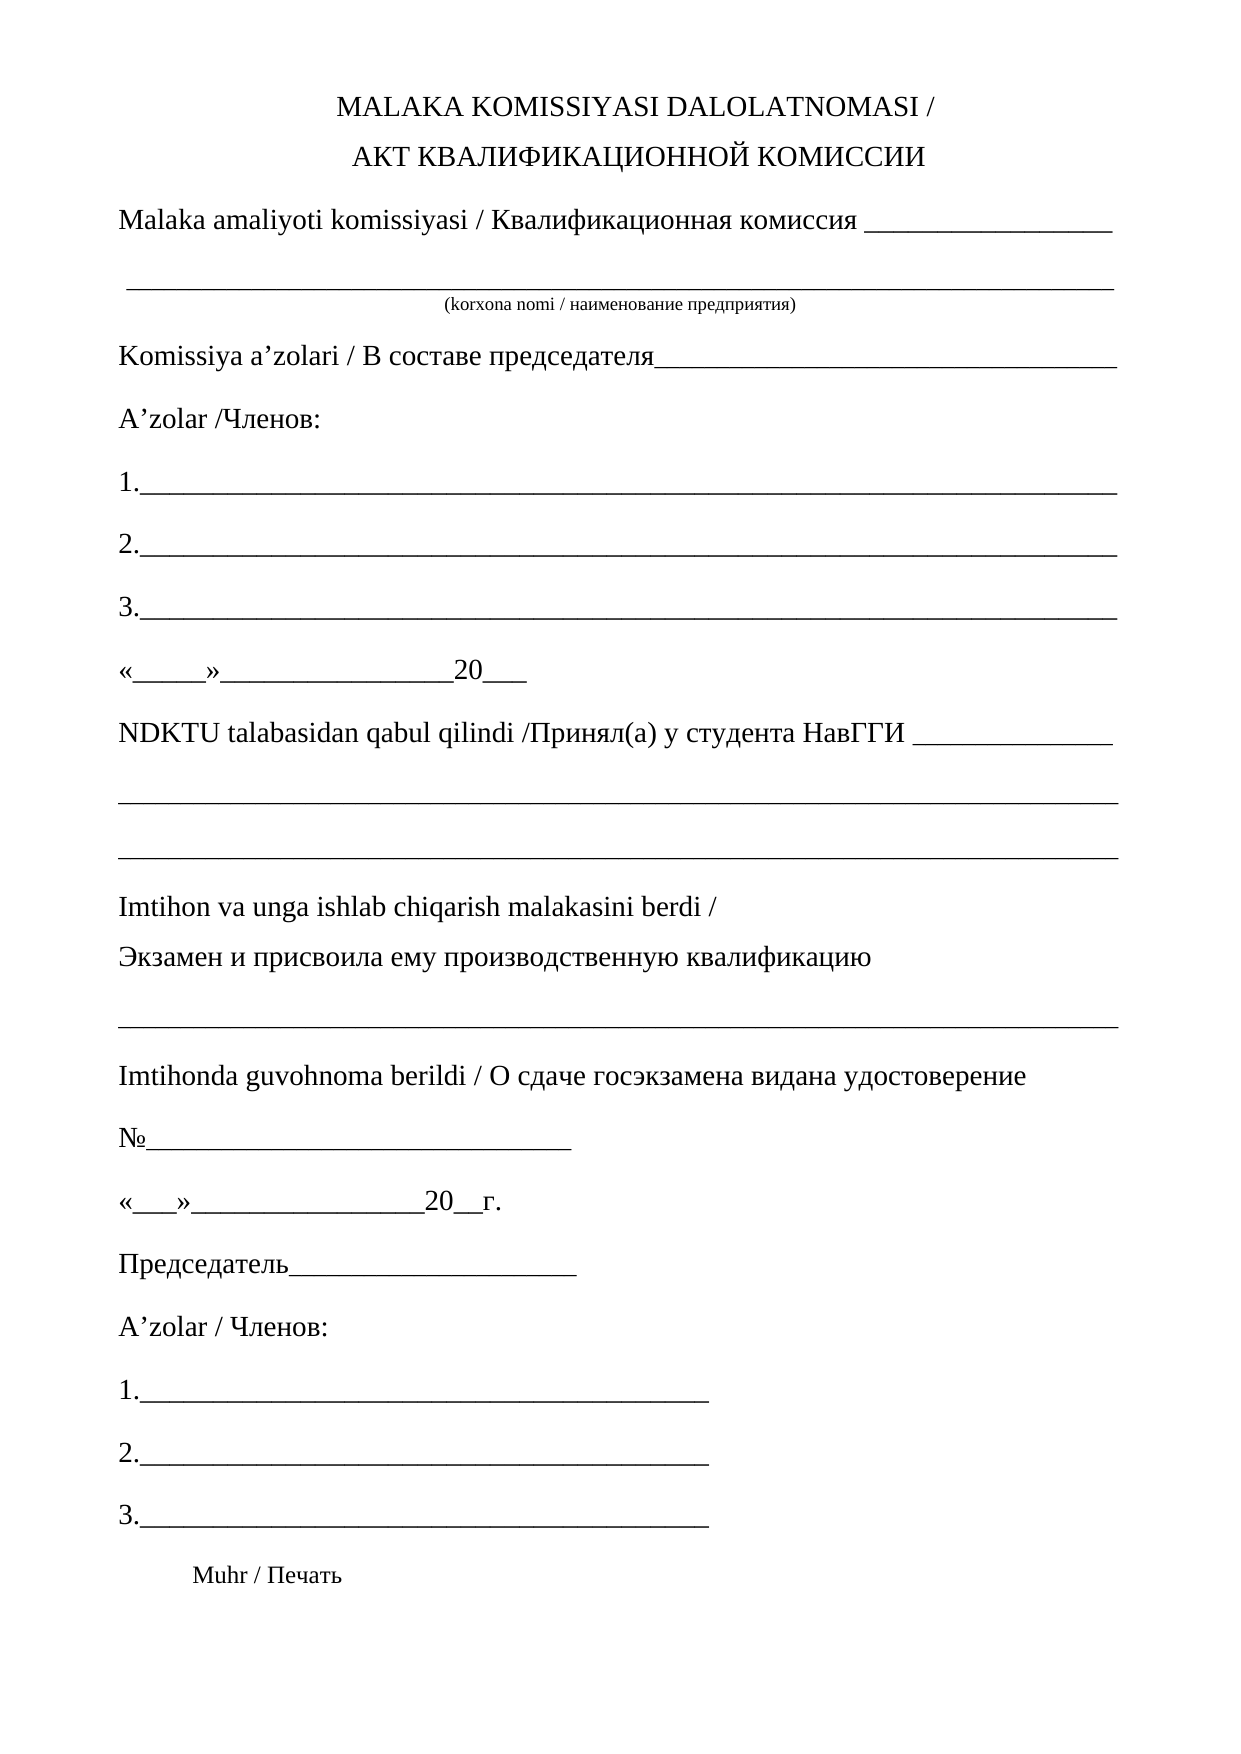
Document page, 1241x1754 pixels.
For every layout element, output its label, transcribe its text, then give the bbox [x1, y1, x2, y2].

text Imtihon va unga ishlab chiqarish malakasini berdi / Экзамен и присвоила ему производственную квалификацию [118, 889, 1122, 973]
text 1.___________________________________________________________________ [118, 464, 1122, 497]
text ________________________________________________________________________________ [118, 833, 1122, 862]
text 2.___________________________________________________________________ [118, 527, 1122, 560]
text Malaka amaliyoti komissiyasi / Квалификационная комиссия _________________ [118, 202, 1122, 235]
text Imtihonda guvohnoma berildi / О сдаче госэкзамена видана удостоверение [118, 1058, 1122, 1091]
text NDKTU talabasidan qabul qilindi /Принял(а) у студента НавГГИ ________________ [118, 715, 1122, 748]
text 3.___________________________________________________________________ [118, 589, 1122, 623]
text «___»________________20__г. [118, 1183, 1122, 1217]
text 3._______________________________________ [118, 1497, 1122, 1531]
text №__________________________________ [118, 1121, 1122, 1154]
text ________________________________________________________________________________ [118, 1002, 1122, 1031]
text 2._______________________________________ [118, 1435, 1122, 1468]
text Muhr / Печать [118, 1560, 1122, 1589]
text 1._______________________________________ [118, 1372, 1122, 1405]
text A’zolar /Членов: [118, 401, 1122, 434]
text «_____»________________20___ [118, 652, 1122, 686]
text A’zolar / Членов: [118, 1309, 1122, 1343]
text Председатель_______________________ [118, 1246, 1122, 1280]
text _______________________________________________________________________________ [118, 264, 1122, 293]
text Komissiya a’zolari / В составе председателя_____________________________________ [118, 338, 1122, 372]
text MALAKA KOMISSIYASI dalolatnomasi / АКТ Квалификационной комиссии [156, 89, 1122, 172]
text ________________________________________________________________________________ [118, 778, 1122, 807]
text (korxona nomi / наименование предприятия) [118, 293, 1122, 315]
